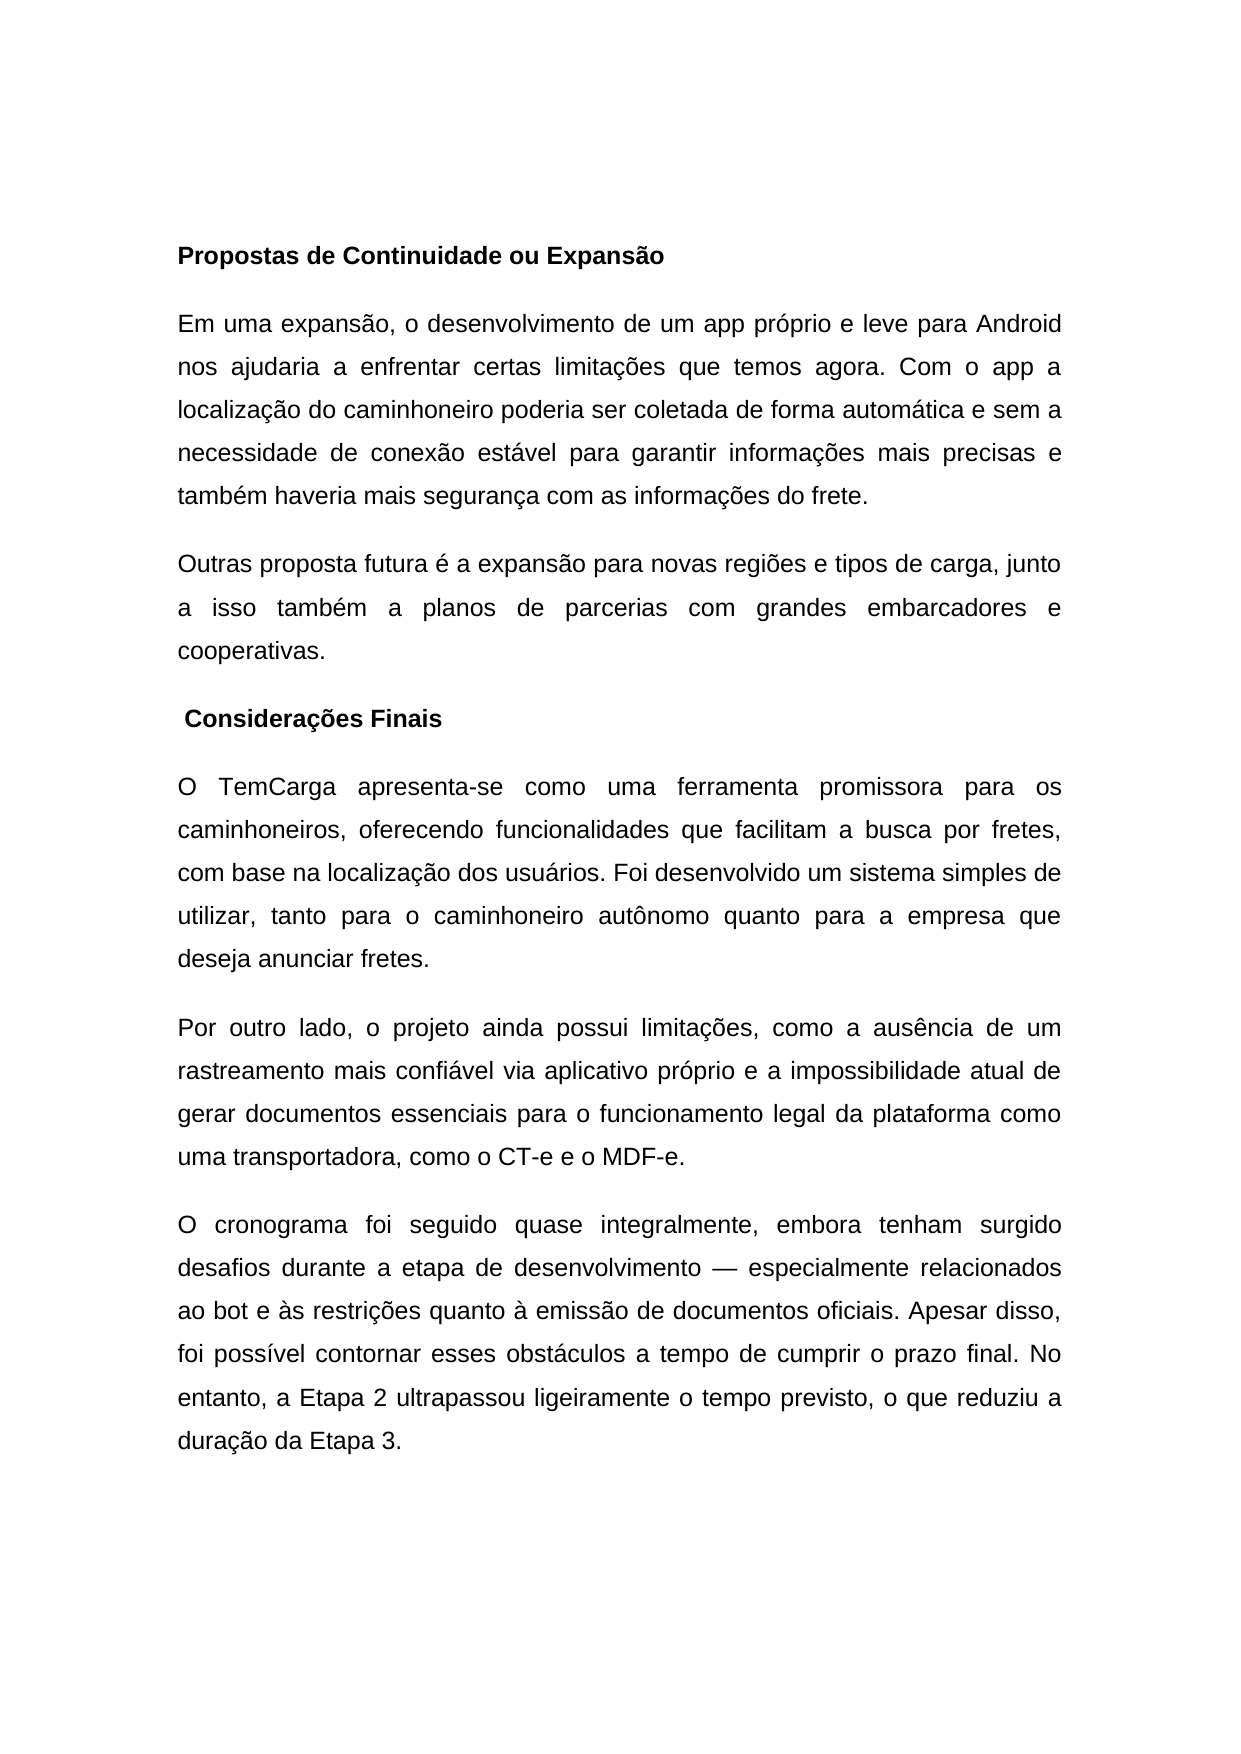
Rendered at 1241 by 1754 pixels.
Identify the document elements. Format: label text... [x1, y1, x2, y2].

text Por outro lado, o projeto ainda possui limitações, como a ausência de um rastreamento mais confiável via aplicativo próprio e a impossibilidade atual de gerar documentos essenciais para o funcionamento legal da plataforma como uma transportadora, como o CT-e e o MDF-e. [177, 1013, 1063, 1171]
text Propostas de Continuidade ou Expansão [177, 241, 1063, 269]
text Outras proposta futura é a expansão para novas regiões e tipos de carga, junto a isso também a planos de parcerias com grandes embarcadores e cooperativas. [177, 549, 1063, 664]
text O cronograma foi seguido quase integralmente, embora tenham surgido desafios durante a etapa de desenvolvimento — especialmente relacionados ao bot e às restrições quanto à emissão de documentos oficiais. Apesar disso, foi possível contornar esses obstáculos a tempo de cumprir o prazo final. No entanto, a Etapa 2 ultrapassou ligeiramente o tempo previsto, o que reduziu a duração da Etapa 3. [177, 1210, 1063, 1454]
text Em uma expansão, o desenvolvimento de um app próprio e leve para Android nos ajudaria a enfrentar certas limitações que temos agora. Com o app a localização do caminhoneiro poderia ser coletada de forma automática e sem a necessidade de conexão estável para garantir informações mais precisas e também haveria mais segurança com as informações do frete. [177, 309, 1063, 510]
text Considerações Finais [177, 704, 1063, 733]
text O TemCarga apresenta-se como uma ferramenta promissora para os caminhoneiros, oferecendo funcionalidades que facilitam a busca por fretes, com base na localização dos usuários. Foi desenvolvido um sistema simples de utilizar, tanto para o caminhoneiro autônomo quanto para a empresa que deseja anunciar fretes. [177, 772, 1063, 973]
